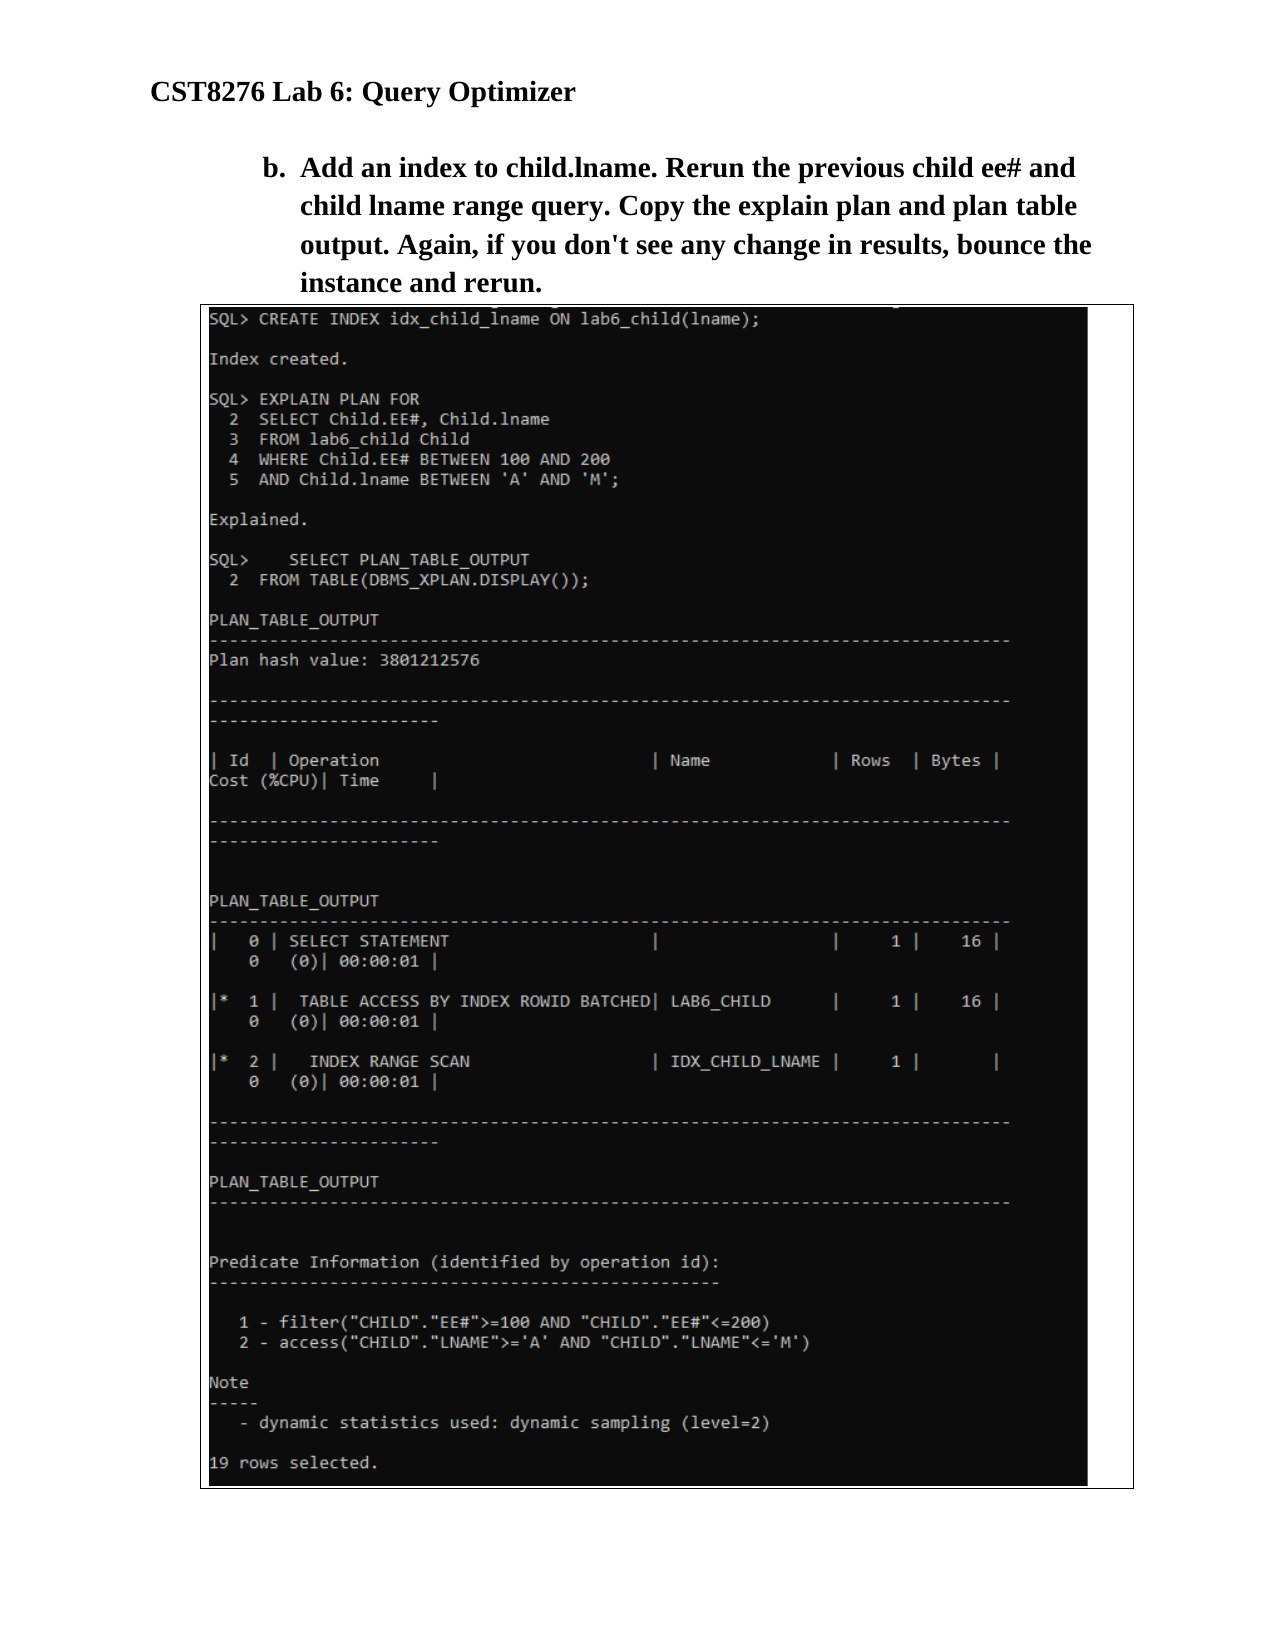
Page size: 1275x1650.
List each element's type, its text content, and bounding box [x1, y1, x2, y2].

picture [209, 307, 1088, 1486]
list Add an index to child.lname. Rerun the previous child ee# and child lname range query. Copy the explain plan and plan table output. Again, if you don't see any change in results, bounce the instance and rerun. [262, 150, 1125, 299]
